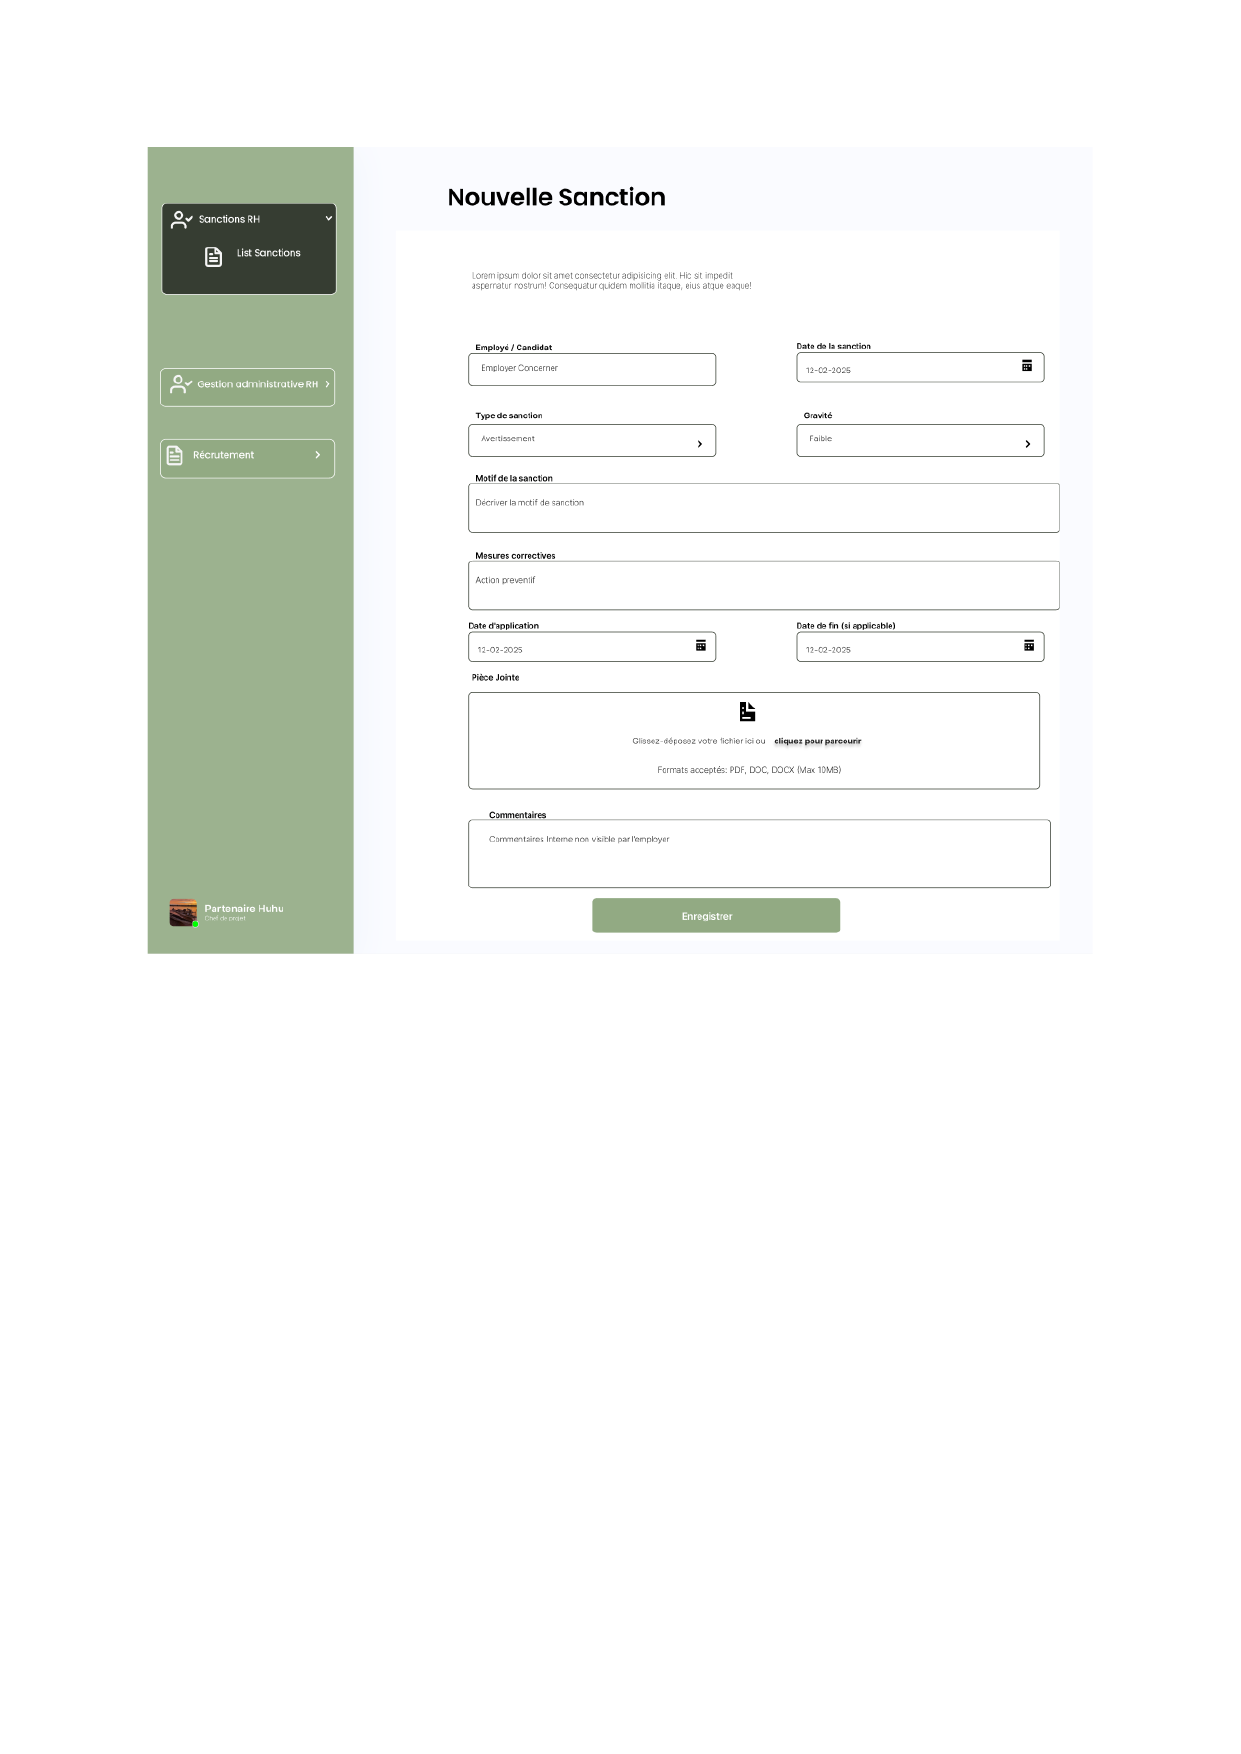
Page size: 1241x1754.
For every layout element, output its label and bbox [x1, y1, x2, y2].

picture [147, 147, 1093, 954]
